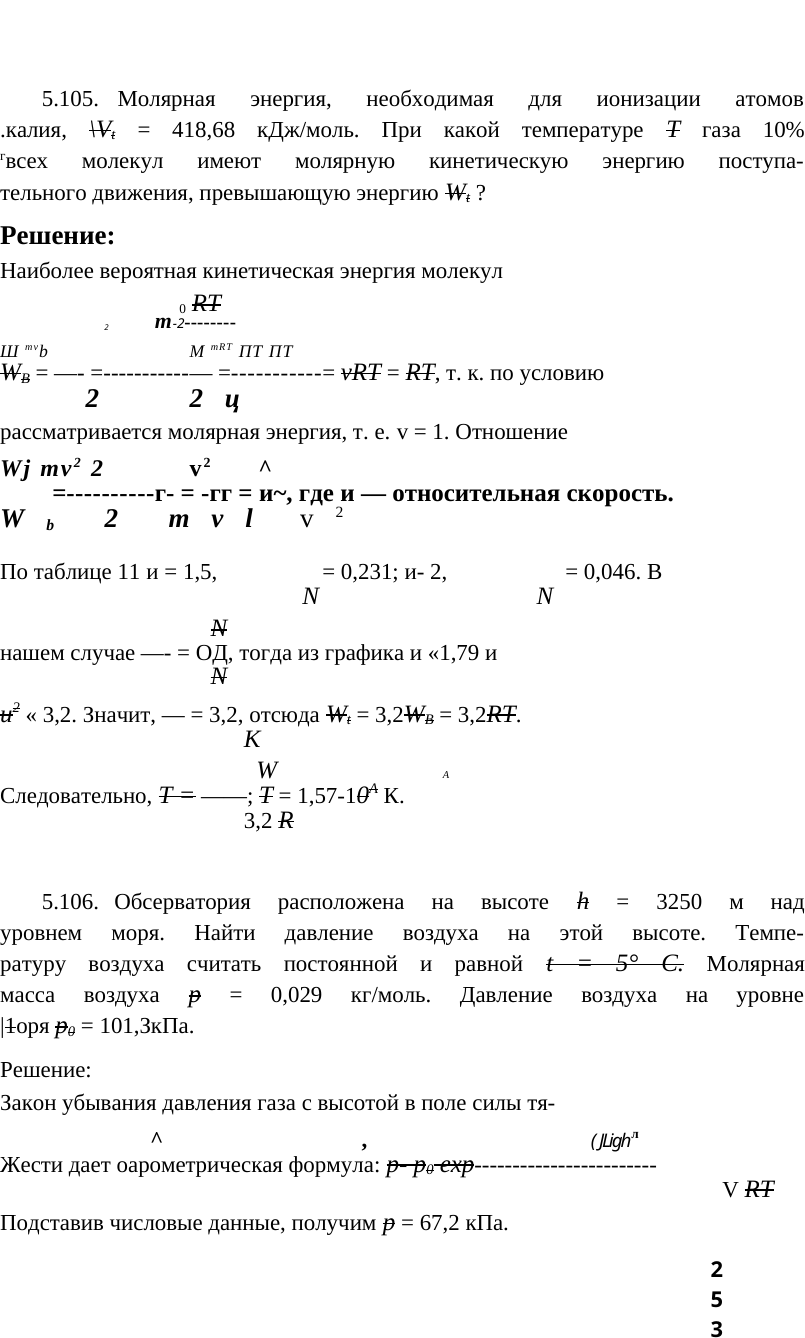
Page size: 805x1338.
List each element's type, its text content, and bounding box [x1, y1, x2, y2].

text = г- = -гг = и~, где и — относительная скорость. [52, 481, 805, 506]
text К [244, 727, 805, 752]
text Решение: [0, 1059, 805, 1082]
text Подставив числовые данные, получим р = 67,2 кПа. [0, 1210, 805, 1235]
list Обсерватория расположена на высоте h = 3250 м над уровнем моря. Найти давление воздуха на этой высоте. Темпе- ратуру воздуха считать постоянной и равной t = 5° С. Молярная масса воздуха р = 0,029 кг/моль. Давление воздуха на уровне |1оря р0 = 101,ЗкПа. [0, 884, 805, 1040]
text N [210, 665, 805, 690]
text N [210, 617, 805, 642]
text Закон убывания давления газа с высотой в поле силы тя- [0, 1092, 805, 1114]
text V RT [0, 1177, 773, 1202]
text 2 2ц [85, 386, 805, 413]
text По таблице 11 и = 1,5, = 0,231; и- 2, = 0,046. В [0, 560, 805, 585]
text нашем случае —- = ОД, тогда из графика и «1,79 и [0, 642, 805, 665]
text Ш mvb М mRT ПТ ПТ [0, 343, 805, 361]
text Решение: [0, 223, 805, 250]
text Wj mv2 2 v2 ^ [0, 457, 805, 481]
text Наиболее вероятная кинетическая энергия молекул [0, 260, 805, 283]
text и2 « 3,2. Значит, — = 3,2, отсюда Wt = 3,2WB = 3,2RT. [0, 702, 805, 727]
text N N [302, 585, 805, 610]
text Жести дает оарометрическая формула: р- р0 ехр [0, 1152, 805, 1177]
text 0 RT 2 т-2 [104, 299, 338, 332]
text Следовательно, Т = ——; Т = 1,57-10А К. [0, 783, 805, 808]
text W А [256, 758, 805, 783]
text WB = —- = — = = vRT = RT, т. к. по условию [0, 361, 805, 386]
text 3,2 R [244, 808, 805, 833]
text ^ , ( JLighл [150, 1129, 805, 1152]
text Wb 2 mvl v2 [0, 506, 805, 533]
list Молярная энергия, необходимая для ионизации атомов .калия, \Vt = 418,68 кДж/моль. При какой температуре Т газа 10% гвсех молекул имеют молярную кинетическую энергию поступа- тельного движения, превышающую энергию Wt ? [0, 81, 805, 207]
text рассматривается молярная энергия, т. е. v = 1. Отношение [0, 419, 805, 444]
